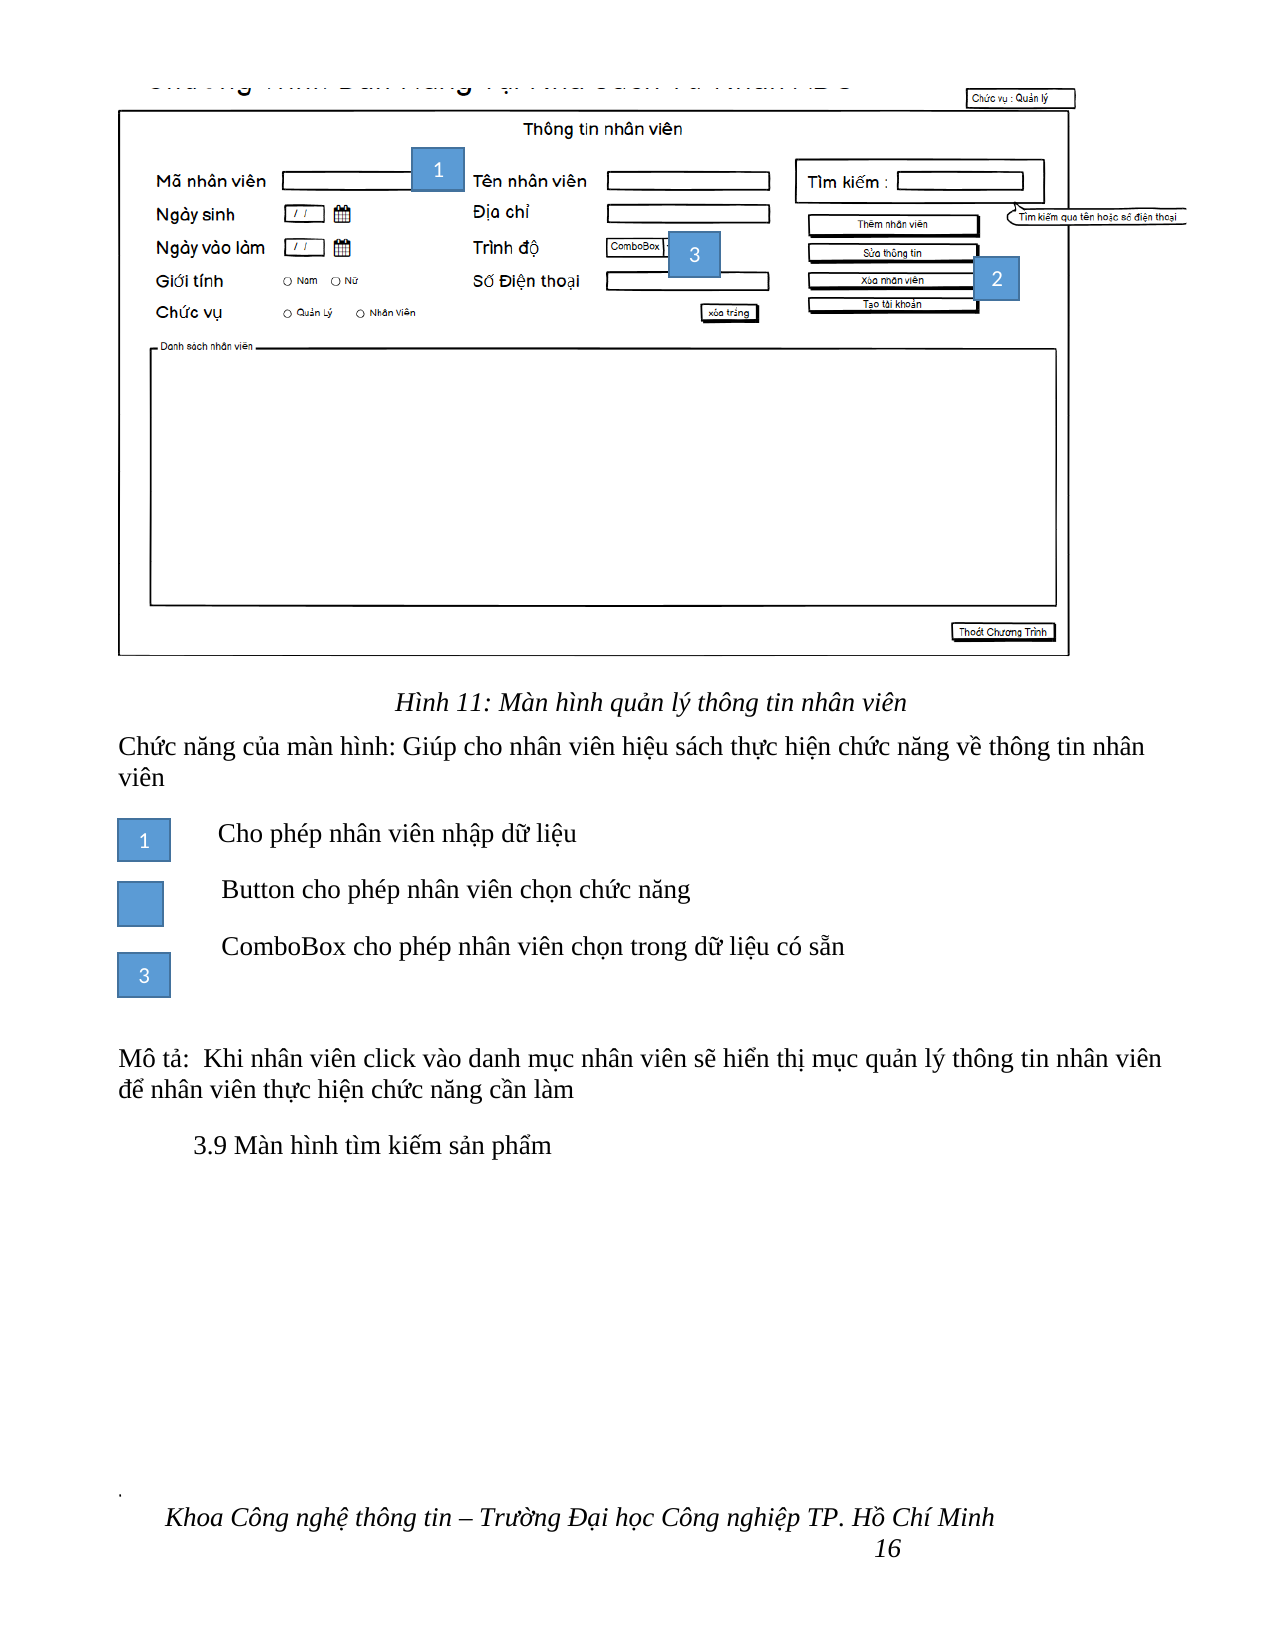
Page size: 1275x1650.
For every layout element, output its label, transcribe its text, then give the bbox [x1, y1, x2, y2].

text Hình 11: Màn hình quản lý thông tin nhân viên [118, 687, 1186, 718]
text Cho phép nhân viên nhập dữ liệu [118, 817, 1186, 849]
picture [118, 88, 1187, 674]
text Button cho phép nhân viên chọn chức năng [118, 874, 1186, 905]
text ComboBox cho phép nhân viên chọn trong dữ liệu có sẵn [118, 930, 1186, 961]
text 3.9 Màn hình tìm kiếm sản phẩm [118, 1129, 1186, 1161]
text Chức năng của màn hình: Giúp cho nhân viên hiệu sách thực hiện chức năng về thông tin nhân viên [118, 730, 1186, 792]
text Mô tả: Khi nhân viên click vào danh mục nhân viên sẽ hiển thị mục quản lý thông tin nhân viên để nhân viên thực hiện chức năng cần làm [118, 1042, 1186, 1104]
